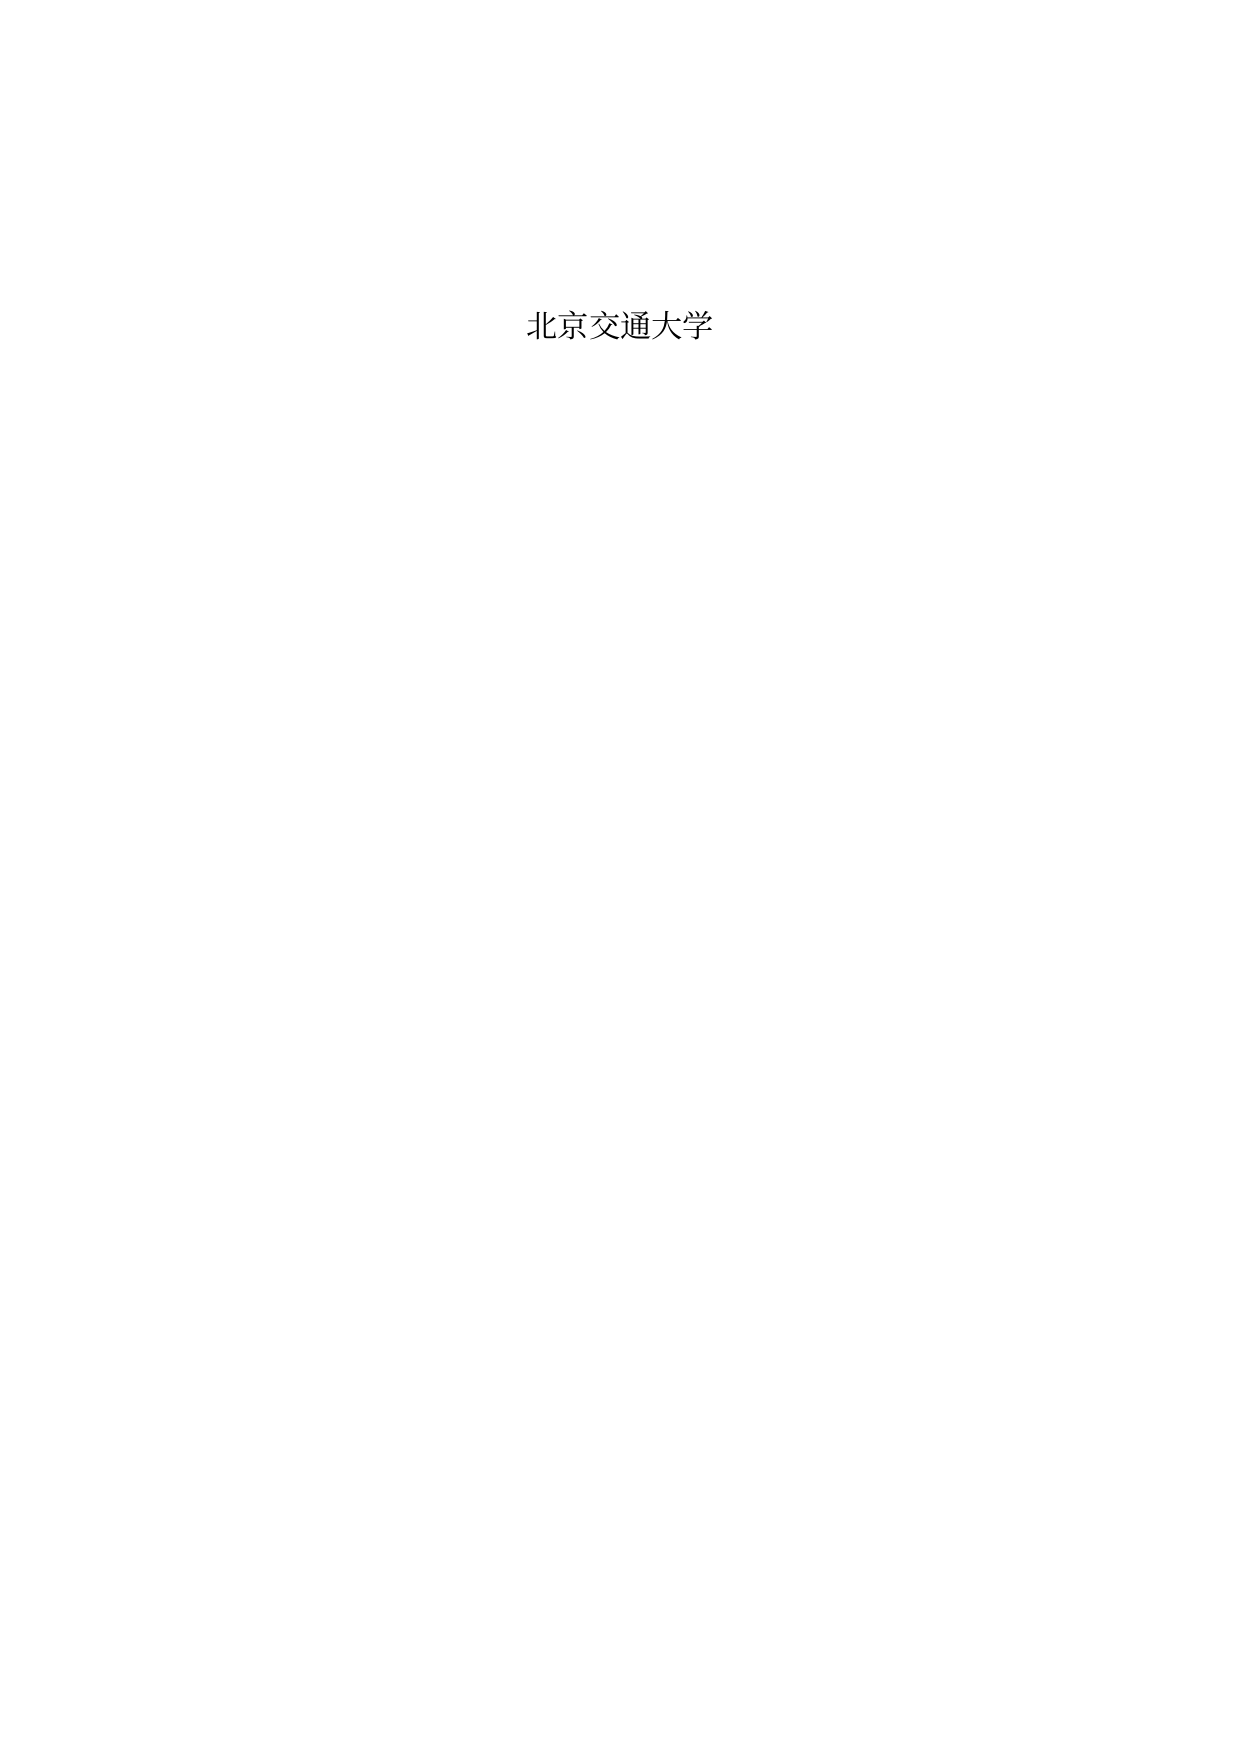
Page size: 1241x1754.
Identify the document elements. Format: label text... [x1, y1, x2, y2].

text 北京交通大学 [187, 292, 1053, 357]
